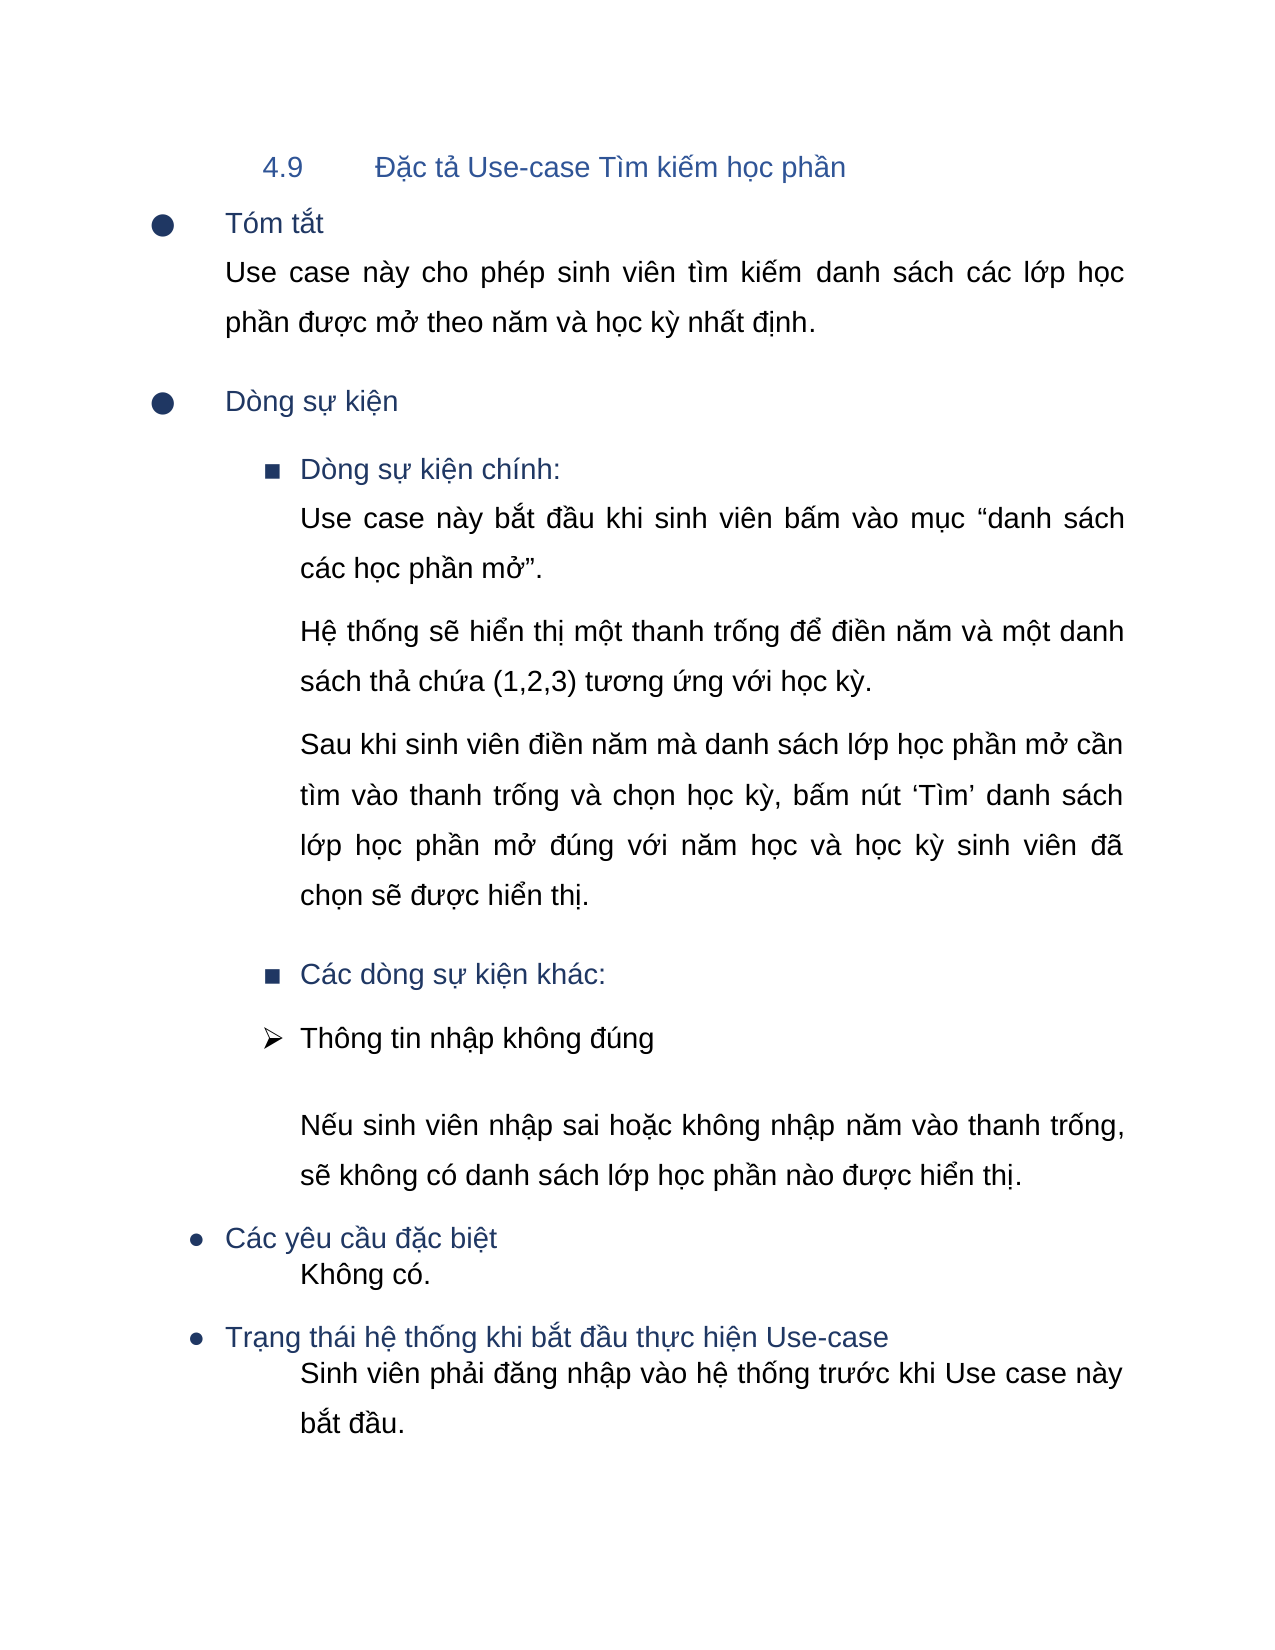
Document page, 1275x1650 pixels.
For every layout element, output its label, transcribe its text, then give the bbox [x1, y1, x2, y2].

text Sinh viên phải đăng nhập vào hệ thống trước khi Use case này bắt đầu. [300, 1356, 1125, 1440]
subtitle Đặc tả Use-case Tìm kiếm học phần [262, 150, 1125, 183]
subtitle Trạng thái hệ thống khi bắt đầu thực hiện Use-case [187, 1320, 1125, 1353]
text Sau khi sinh viên điền năm mà danh sách lớp học phần mở cần tìm vào thanh trống và chọn học kỳ, bấm nút ‘Tìm’ danh sách lớp học phần mở đúng với năm học và học kỳ sinh viên đã chọn sẽ được hiển thị. [300, 727, 1125, 912]
text Hệ thống sẽ hiển thị một thanh trống để điền năm và một danh sách thả chứa (1,2,3) tương ứng với học kỳ. [300, 614, 1125, 698]
subtitle Dòng sự kiện [150, 368, 1125, 428]
text Không có. [300, 1257, 1125, 1291]
text Nếu sinh viên nhập sai hoặc không nhập năm vào thanh trống, sẽ không có danh sách lớp học phần nào được hiển thị. [300, 1108, 1125, 1192]
subtitle Tóm tắt [150, 190, 1125, 250]
subtitle Các dòng sự kiện khác: [262, 941, 1125, 1001]
subtitle Các yêu cầu đặc biệt [187, 1221, 1125, 1254]
text Use case này cho phép sinh viên tìm kiếm danh sách các lớp học phần được mở theo năm và học kỳ nhất định. [225, 255, 1125, 339]
list Thông tin nhập không đúng [262, 1006, 1125, 1065]
text Use case này bắt đầu khi sinh viên bấm vào mục “danh sách các học phần mở”. [300, 501, 1125, 585]
subtitle Dòng sự kiện chính: [262, 437, 1125, 496]
